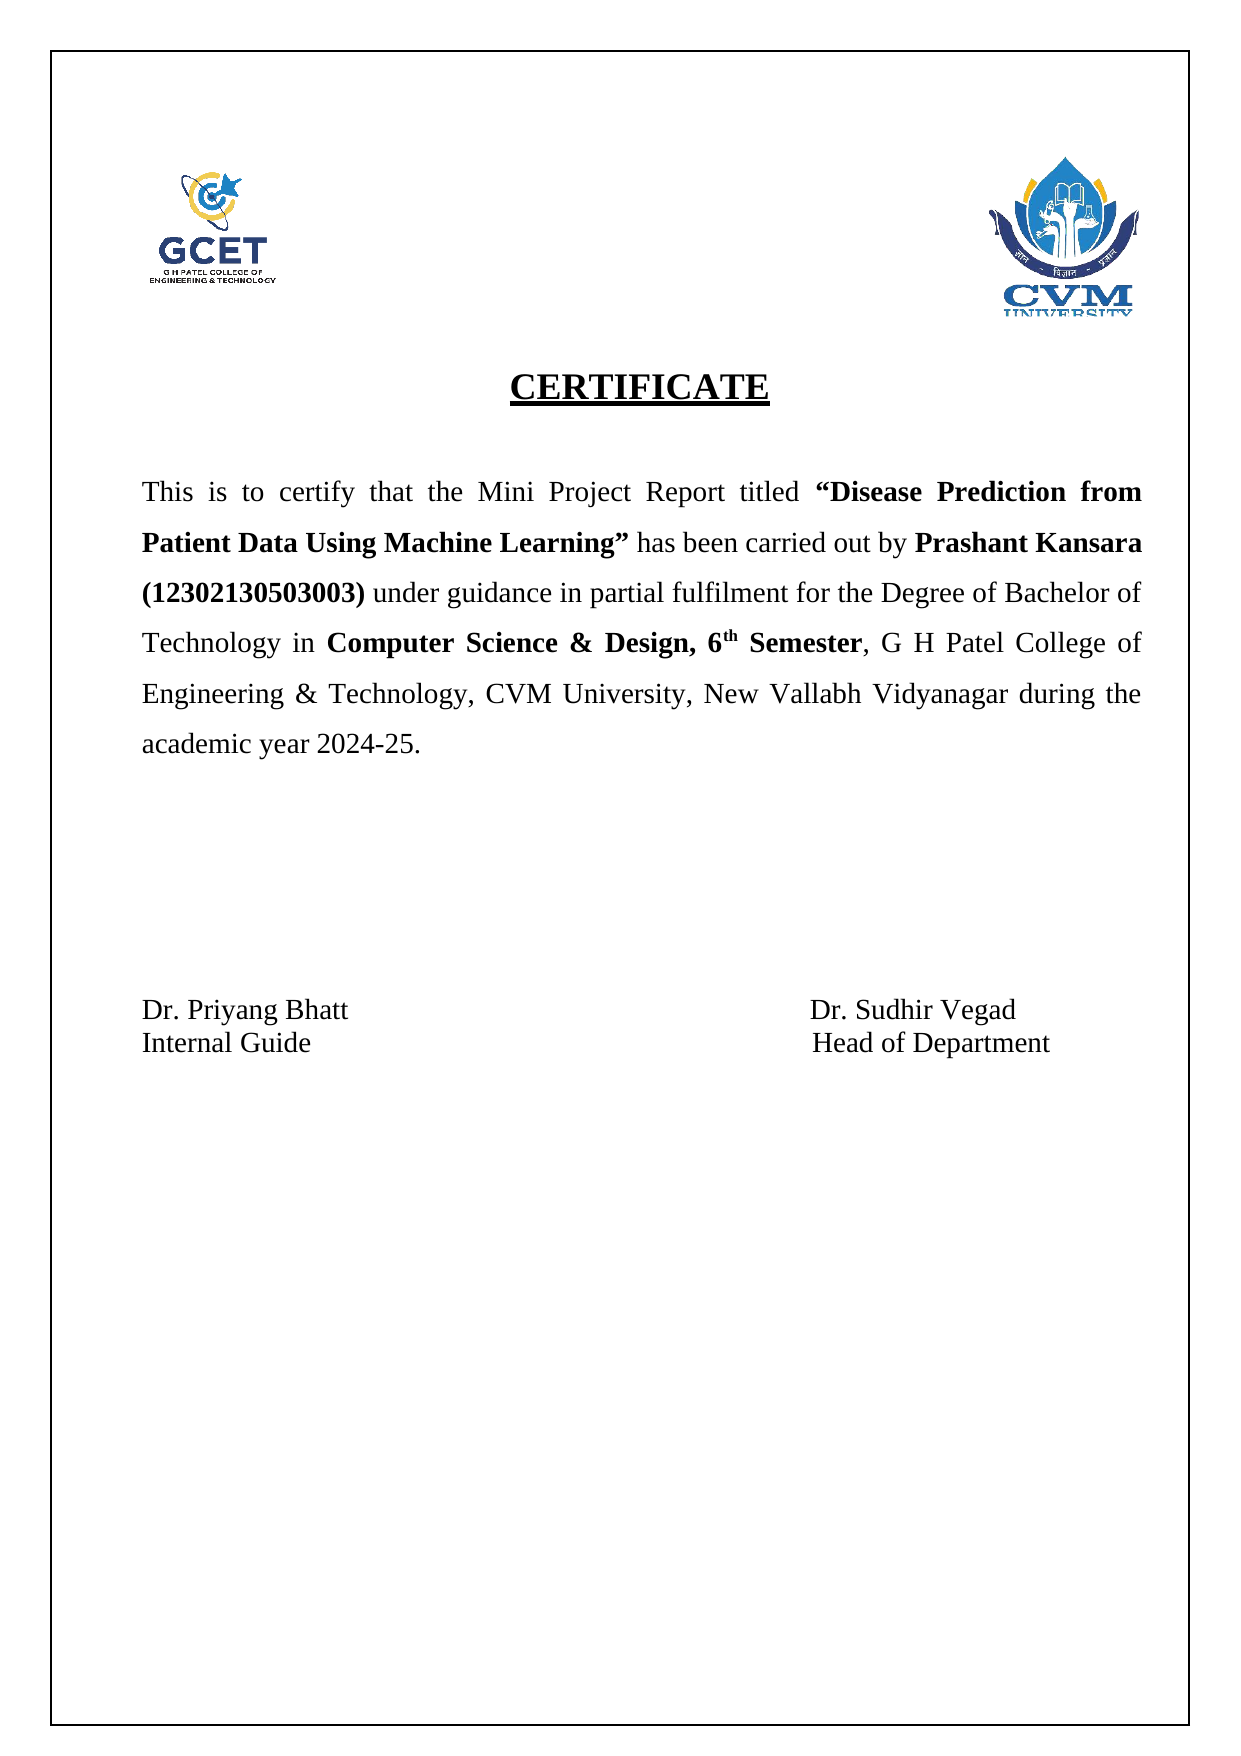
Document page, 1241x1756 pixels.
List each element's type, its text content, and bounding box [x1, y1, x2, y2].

text Internal Guide Head of Department [142, 1026, 1142, 1059]
text This is to certify that the Mini Project Report titled “Disease Prediction from Patient Data Using Machine Learning” has been carried out by Prashant Kansara (12302130503003) under guidance in partial fulfilment for the Degree of Bachelor of Technology in Computer Science & Design, 6th Semester, G H Patel College of Engineering & Technology, CVM University, New Vallabh Vidyanagar during the academic year 2024-25. [142, 474, 1142, 759]
picture [141, 156, 289, 299]
picture [988, 156, 1139, 316]
subtitle CERTIFICATE [148, 364, 1131, 407]
text Dr. Priyang Bhatt Dr. Sudhir Vegad [142, 992, 1142, 1026]
